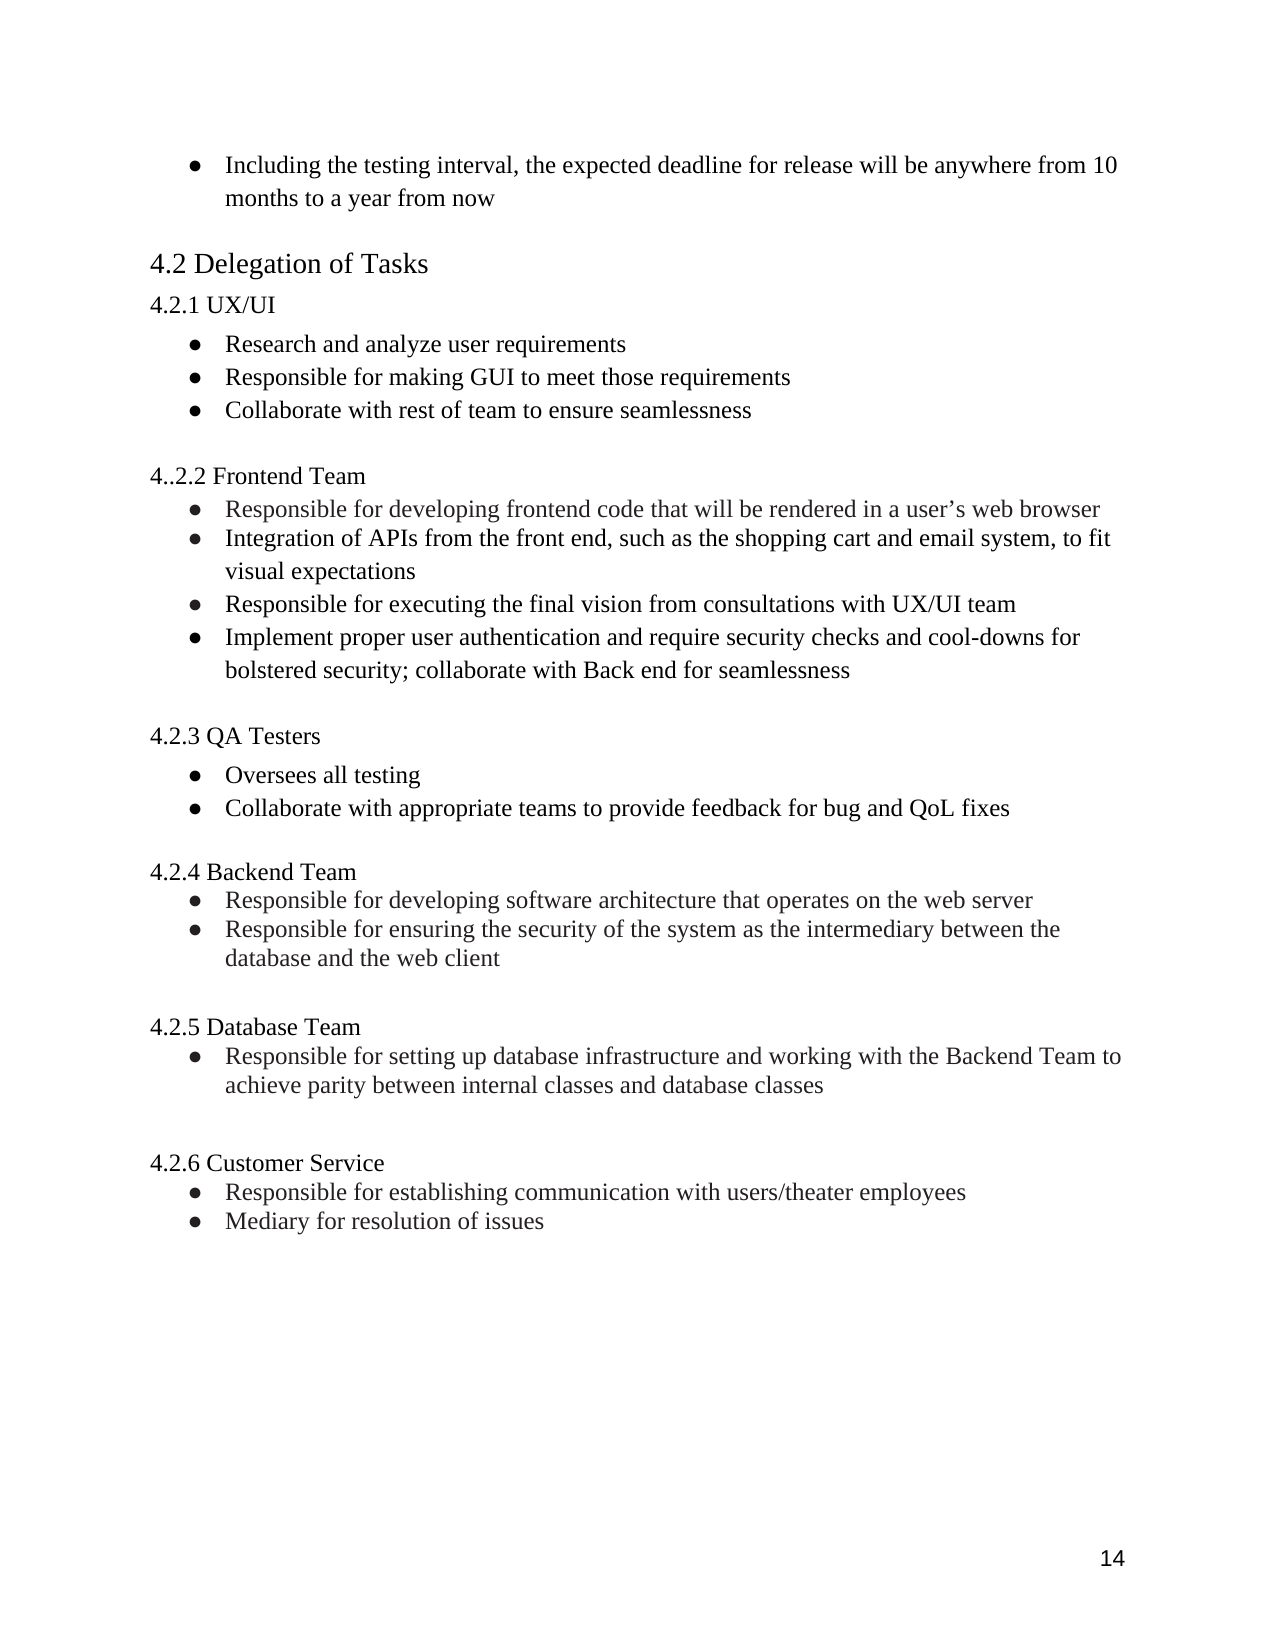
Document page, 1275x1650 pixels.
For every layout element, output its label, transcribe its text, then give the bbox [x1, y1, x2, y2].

list Responsible for setting up database infrastructure and working with the Backend Team to achieve parity between internal classes and database classes [187, 1041, 1125, 1099]
list Responsible for developing software architecture that operates on the web server [187, 886, 1125, 914]
subtitle 4.2.5 Database Team [150, 1012, 1125, 1041]
list Responsible for making GUI to meet those requirements [187, 362, 1125, 391]
list Integration of APIs from the front end, such as the shopping cart and email system, to fit visual expectations [187, 523, 1125, 585]
list Responsible for establishing communication with users/theater employees [187, 1177, 1125, 1206]
list Oversees all testing [187, 761, 1125, 789]
list Responsible for ensuring the security of the system as the intermediary between the database and the web client [187, 914, 1125, 972]
list Collaborate with rest of team to ensure seamlessness [187, 395, 1125, 424]
list Responsible for developing frontend code that will be rendered in a user’s web browser [187, 494, 1125, 523]
subtitle 4.2.3 QA Testers [150, 721, 1125, 750]
subtitle 4.2.6 Customer Service [150, 1148, 1125, 1177]
list Mediary for resolution of issues [187, 1206, 1125, 1234]
list Implement proper user authentication and require security checks and cool-downs for bolstered security; collaborate with Back end for seamlessness [187, 622, 1125, 684]
text 4..2.2 Frontend Team [150, 461, 1125, 490]
subtitle 4.2 Delegation of Tasks [150, 246, 1125, 280]
subtitle 4.2.1 UX/UI [150, 290, 1125, 319]
list Collaborate with appropriate teams to provide feedback for bug and QoL fixes [187, 793, 1125, 822]
list Research and analyze user requirements [187, 329, 1125, 358]
subtitle 4.2.4 Backend Team [150, 857, 1125, 886]
list Including the testing interval, the expected deadline for release will be anywhere from 10 months to a year from now [187, 150, 1125, 212]
list Responsible for executing the final vision from consultations with UX/UI team [187, 589, 1125, 618]
